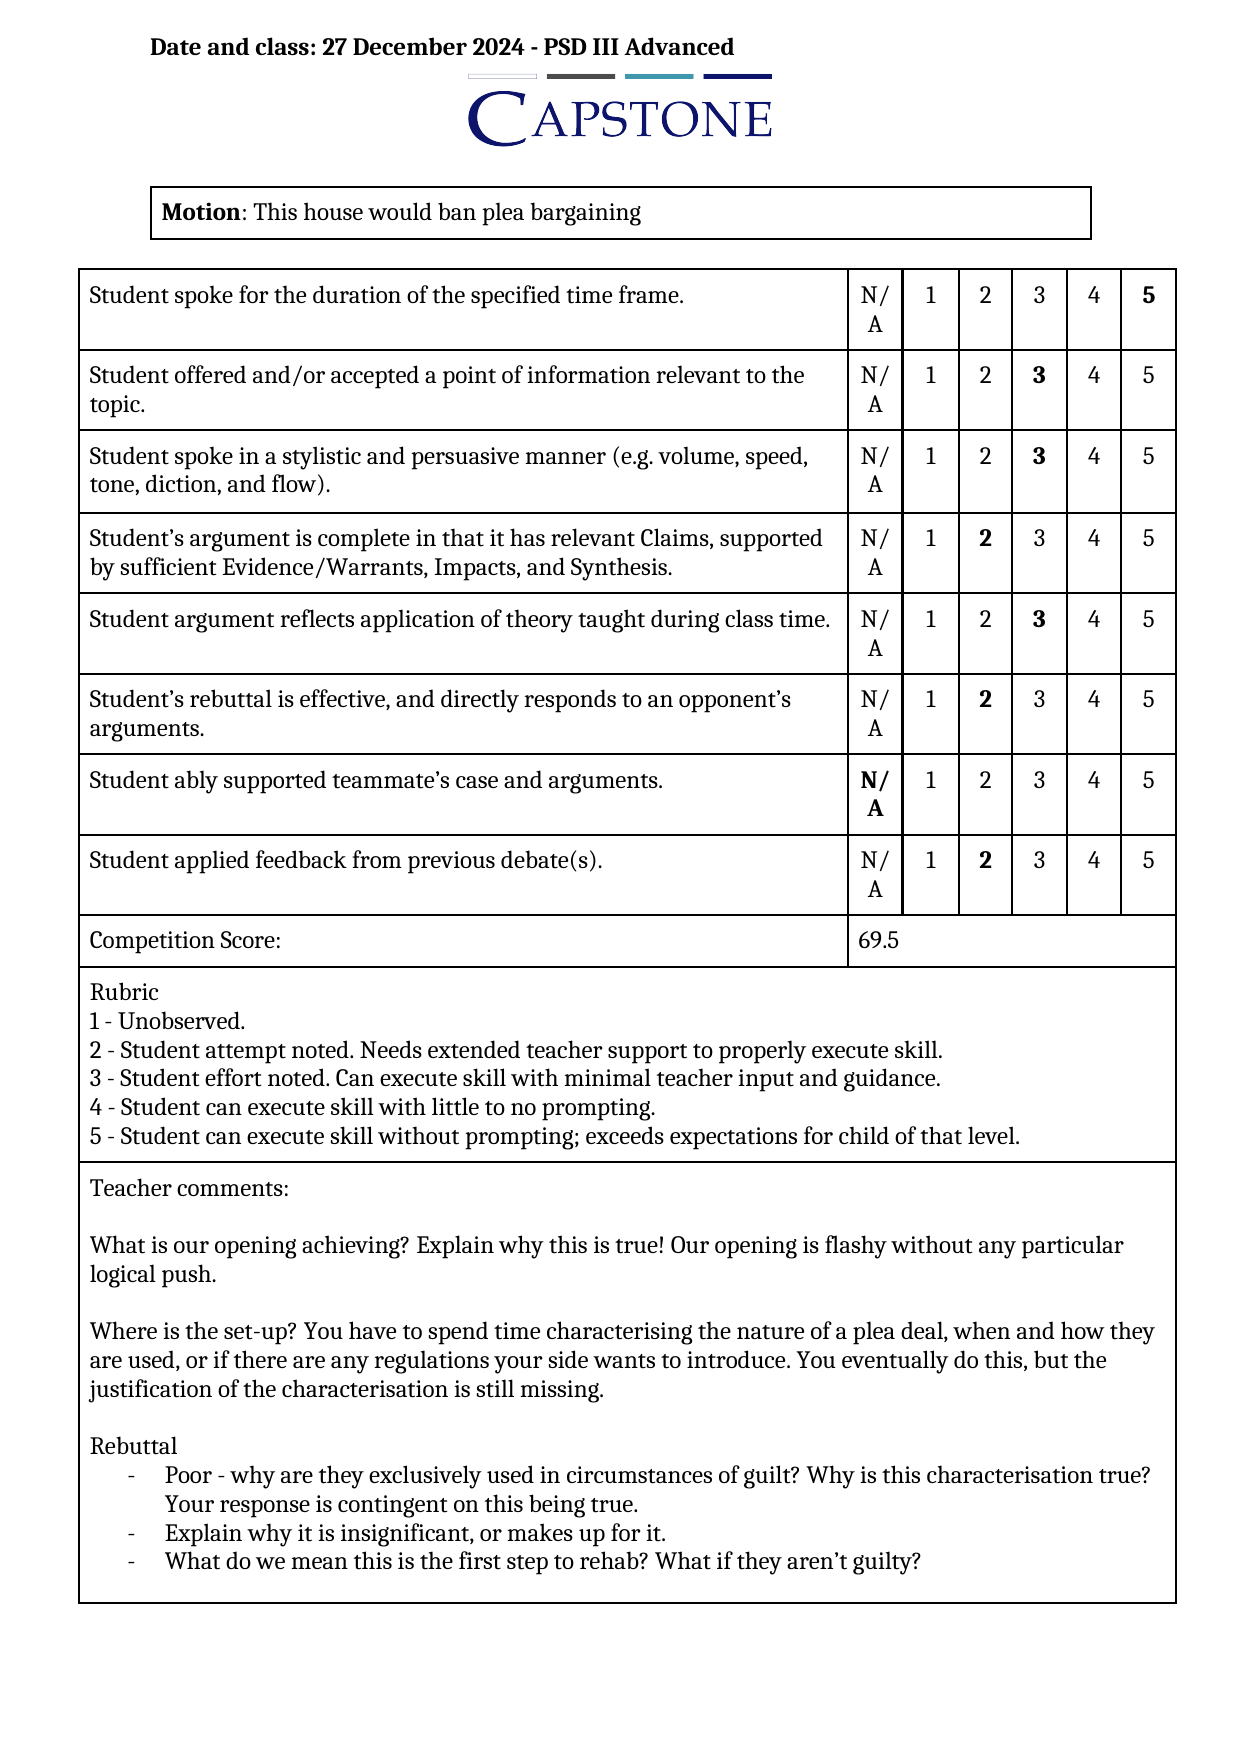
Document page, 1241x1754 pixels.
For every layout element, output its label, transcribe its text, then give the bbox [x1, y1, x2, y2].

table_cell N/A [849, 514, 901, 592]
table_cell 3 [1013, 594, 1066, 673]
table_cell N/A [849, 675, 901, 753]
table_header 5 [1122, 270, 1175, 349]
table_cell 4 [1068, 514, 1120, 592]
table_cell 4 [1068, 594, 1120, 673]
table_cell 1 [904, 755, 958, 833]
table_cell 1 [904, 836, 958, 914]
table_cell N/A [849, 594, 901, 673]
table_cell Student argument reflects application of theory taught during class time. [80, 594, 847, 673]
table_cell 69.5 [849, 916, 1175, 966]
table_cell 4 [1068, 755, 1120, 833]
table_cell Competition Score: [80, 916, 847, 966]
table_cell 5 [1122, 755, 1175, 833]
table_cell 1 [904, 675, 958, 753]
table_cell 4 [1068, 351, 1120, 429]
table_cell 5 [1122, 675, 1175, 753]
table_cell 2 [960, 351, 1011, 429]
table_cell 3 [1013, 836, 1066, 914]
table_cell Student applied feedback from previous debate(s). [80, 836, 847, 914]
table_cell 3 [1013, 675, 1066, 753]
table_cell 4 [1068, 836, 1120, 914]
table_cell Rubric 1 - Unobserved. 2 - Student attempt noted. Needs extended teacher support to properly execute skill. 3 - Student effort noted. Can execute skill with minimal teacher input and guidance. 4 - Student can execute skill with little to no prompting. 5 - Student can execute skill without prompting; exceeds expectations for child of that level. [80, 968, 1175, 1161]
table_cell 3 [1013, 351, 1066, 429]
table_cell N/A [849, 836, 901, 914]
table_cell 3 [1013, 514, 1066, 592]
table_cell 4 [1068, 675, 1120, 753]
table_header 4 [1068, 270, 1120, 349]
table_cell 1 [904, 351, 958, 429]
table_header N/A [849, 270, 901, 349]
table_cell N/A [849, 431, 901, 512]
table_cell 2 [960, 675, 1011, 753]
table_cell 2 [960, 594, 1011, 673]
table_cell 5 [1122, 594, 1175, 673]
table_cell 4 [1068, 431, 1120, 512]
table_cell 2 [960, 755, 1011, 833]
table_cell 1 [904, 431, 958, 512]
table_cell 2 [960, 431, 1011, 512]
table_cell Student ably supported teammate’s case and arguments. [80, 755, 847, 833]
table_cell 5 [1122, 351, 1175, 429]
table_cell 1 [904, 514, 958, 592]
table_cell 3 [1013, 431, 1066, 512]
picture [460, 66, 781, 153]
table_cell Student’s rebuttal is effective, and directly responds to an opponent’s arguments. [80, 675, 847, 753]
table_cell 2 [960, 836, 1011, 914]
table_cell Student spoke in a stylistic and persuasive manner (e.g. volume, speed, tone, diction, and flow). [80, 431, 847, 512]
table_cell Student offered and/or accepted a point of information relevant to the topic. [80, 351, 847, 429]
table_header 3 [1013, 270, 1066, 349]
table_cell N/A [849, 755, 901, 833]
table_cell N/A [849, 351, 901, 429]
table_cell Student’s argument is complete in that it has relevant Claims, supported by sufficient Evidence/Warrants, Impacts, and Synthesis. [80, 514, 847, 592]
table_cell 2 [960, 514, 1011, 592]
table_cell 5 [1122, 514, 1175, 592]
table_cell 5 [1122, 431, 1175, 512]
table_header 2 [960, 270, 1011, 349]
table_cell 5 [1122, 836, 1175, 914]
table_header Motion: This house would ban plea bargaining [152, 188, 1090, 237]
table_cell 1 [904, 594, 958, 673]
table_header Student spoke for the duration of the specified time frame. [80, 270, 847, 349]
table_header 1 [904, 270, 958, 349]
table_cell 3 [1013, 755, 1066, 833]
